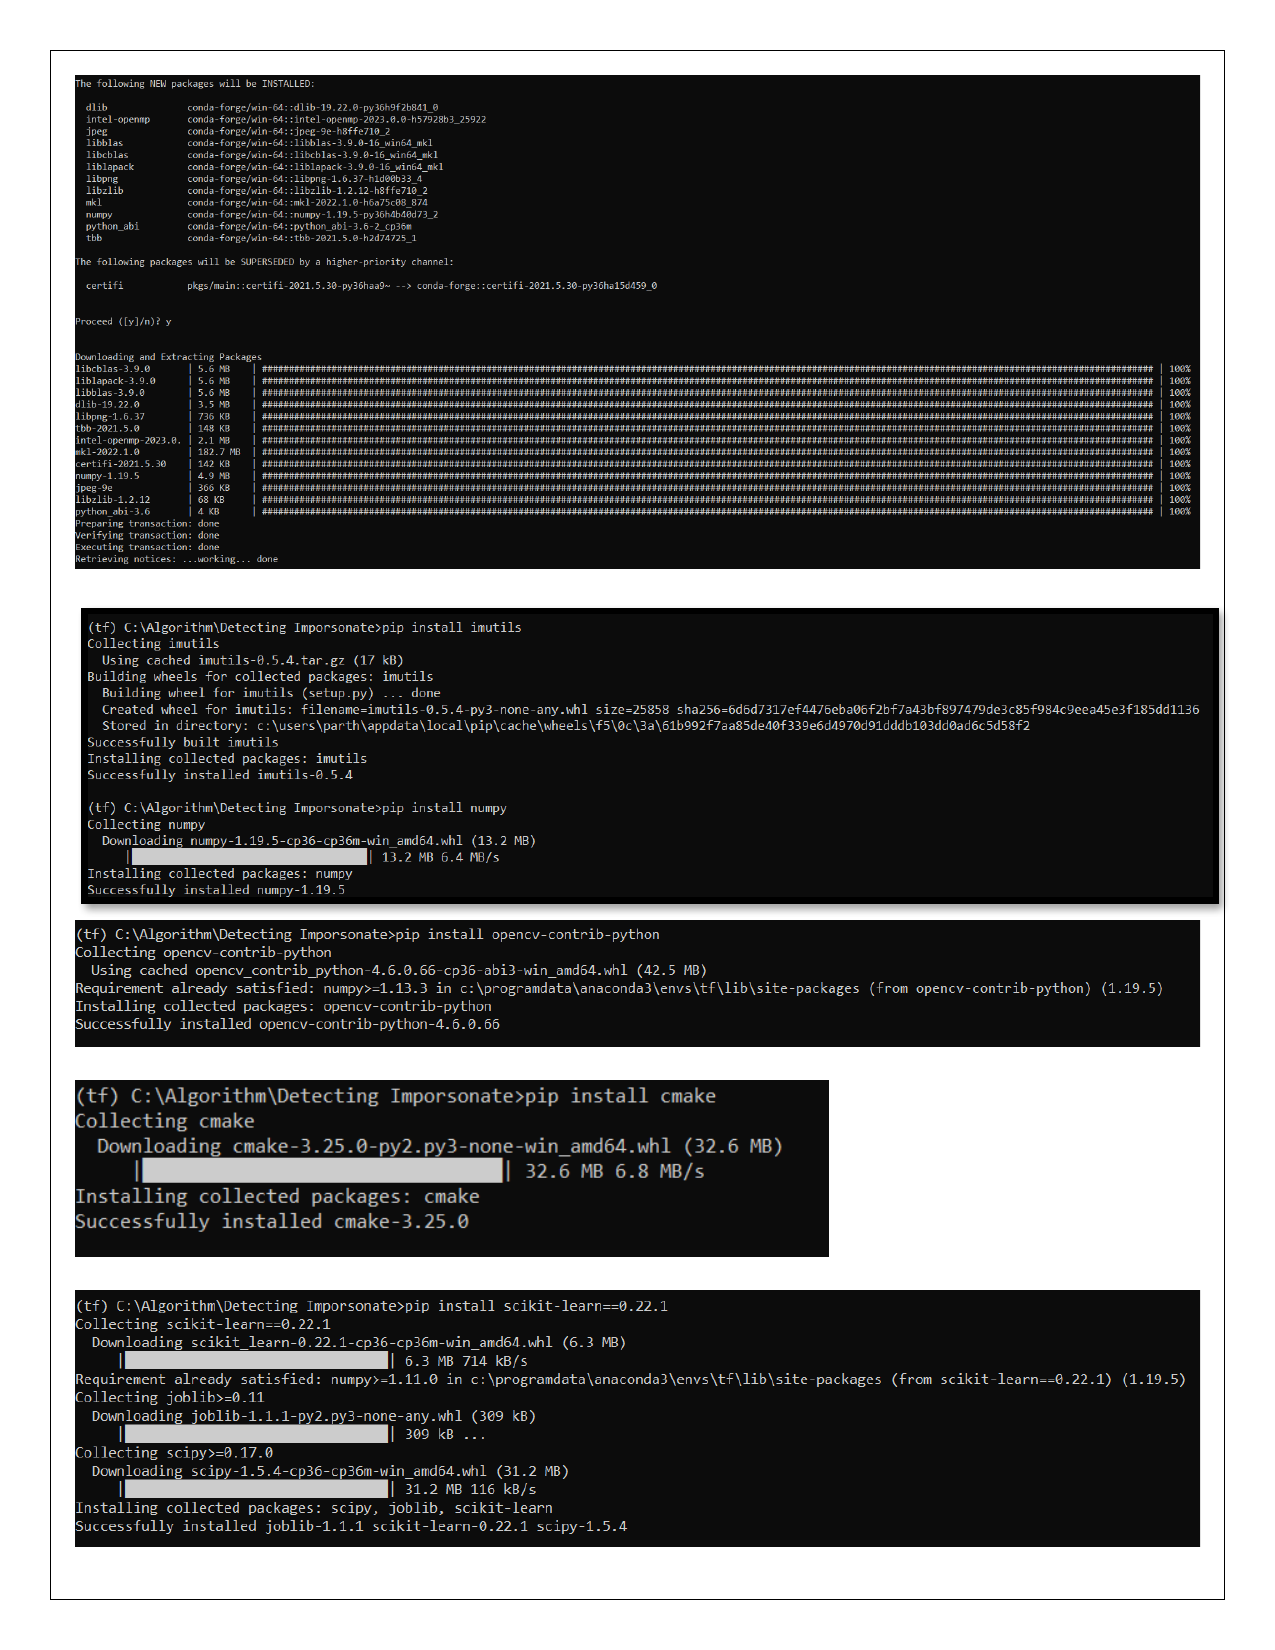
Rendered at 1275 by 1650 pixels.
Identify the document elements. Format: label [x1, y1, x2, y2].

picture [75, 75, 989, 797]
picture [75, 829, 1200, 1324]
